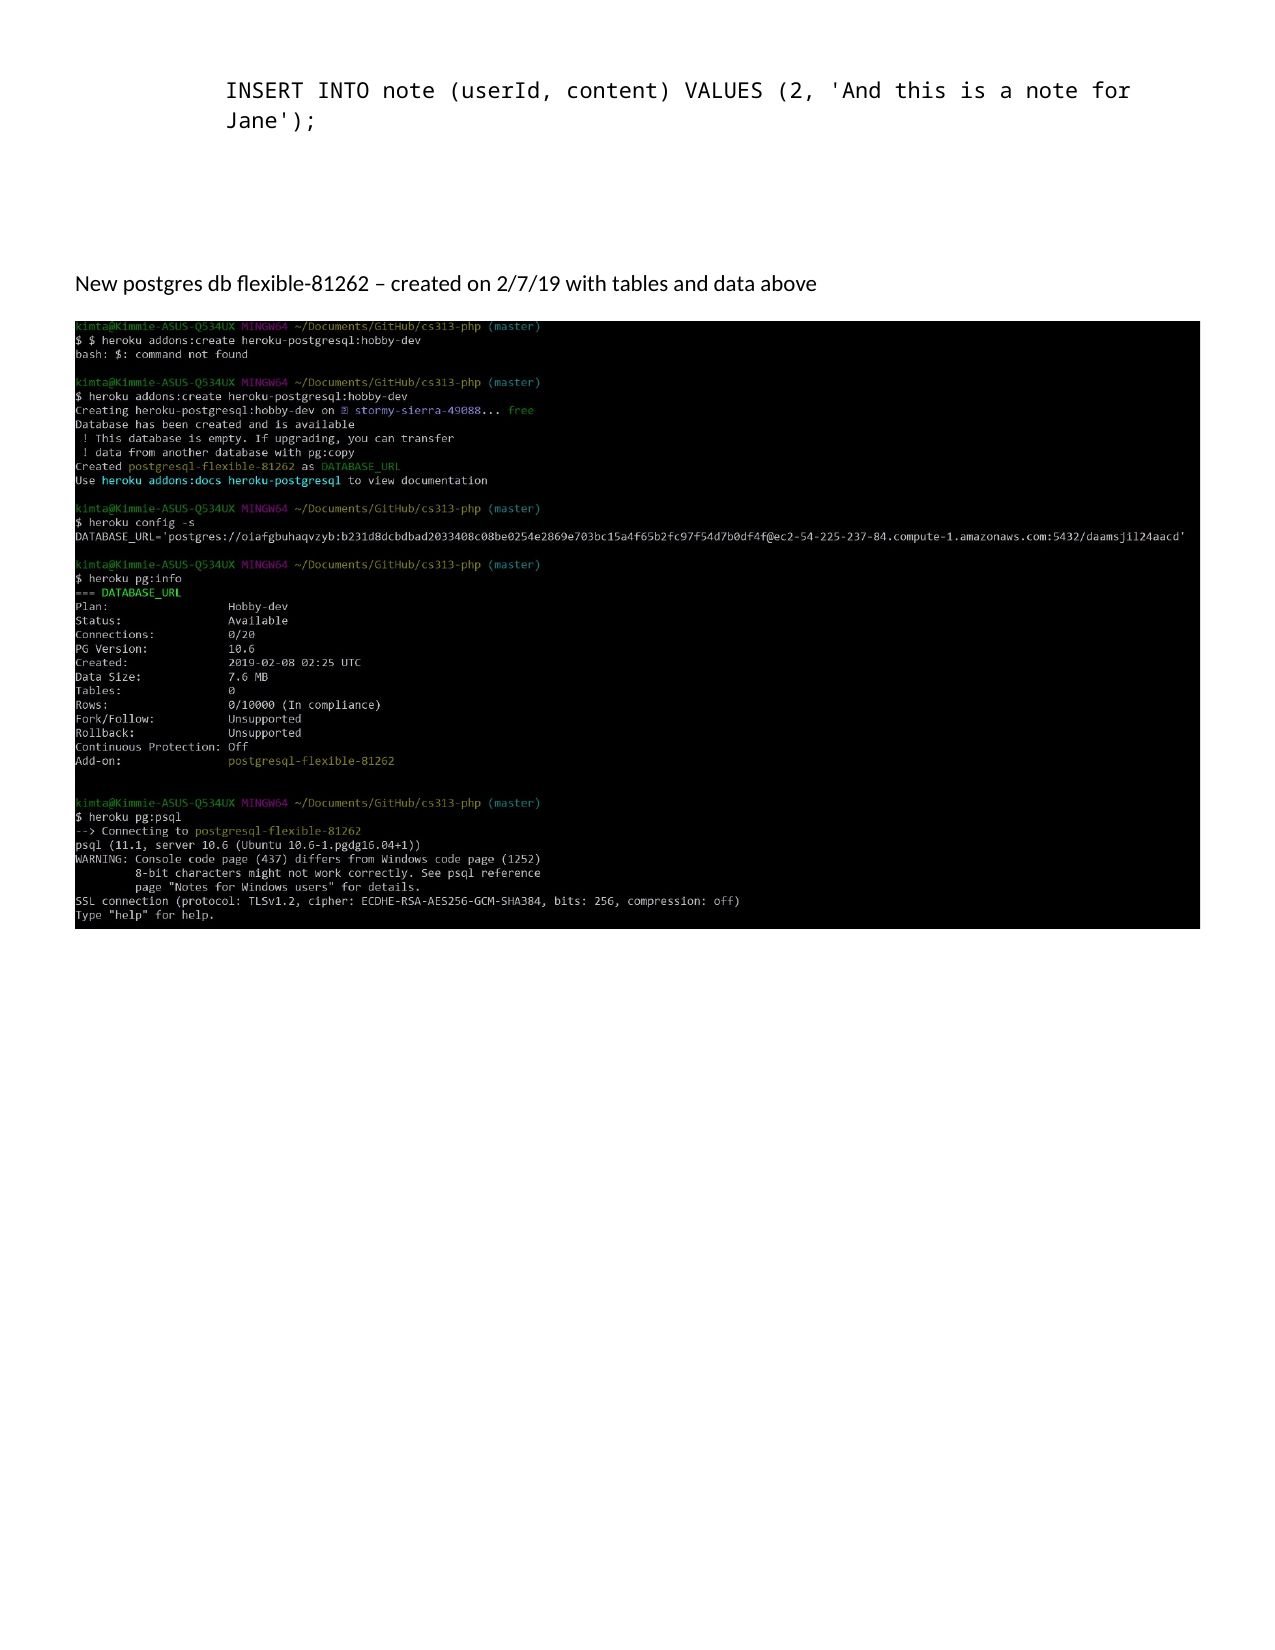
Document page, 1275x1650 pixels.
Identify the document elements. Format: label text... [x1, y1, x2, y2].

text New postgres db flexible-81262 – created on 2/7/19 with tables and data above [75, 269, 1200, 297]
text INSERT INTO note (userId, content) VALUES (2, 'And this is a note for Jane'); [225, 75, 1200, 134]
picture [75, 321, 1200, 929]
